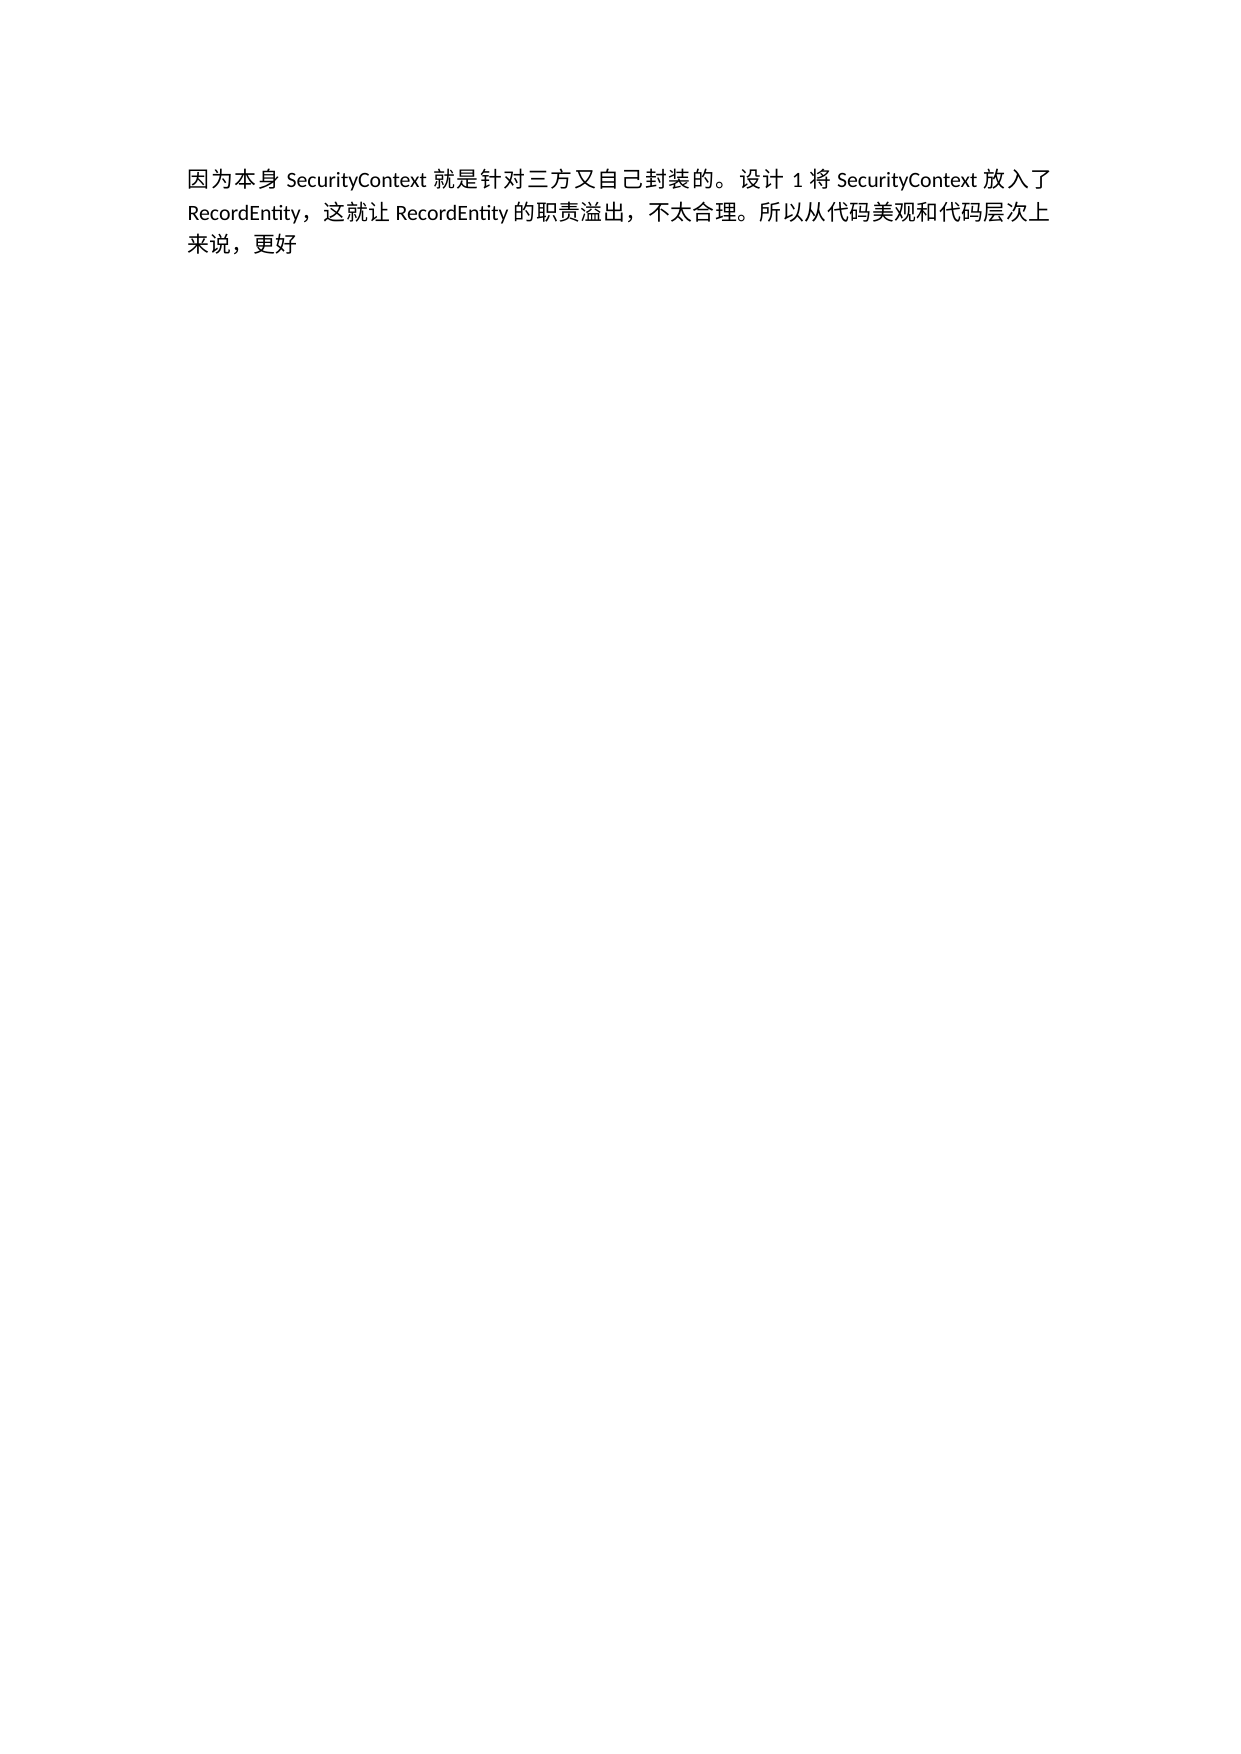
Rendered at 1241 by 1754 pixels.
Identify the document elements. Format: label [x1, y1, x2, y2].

text [187, 162, 1053, 259]
